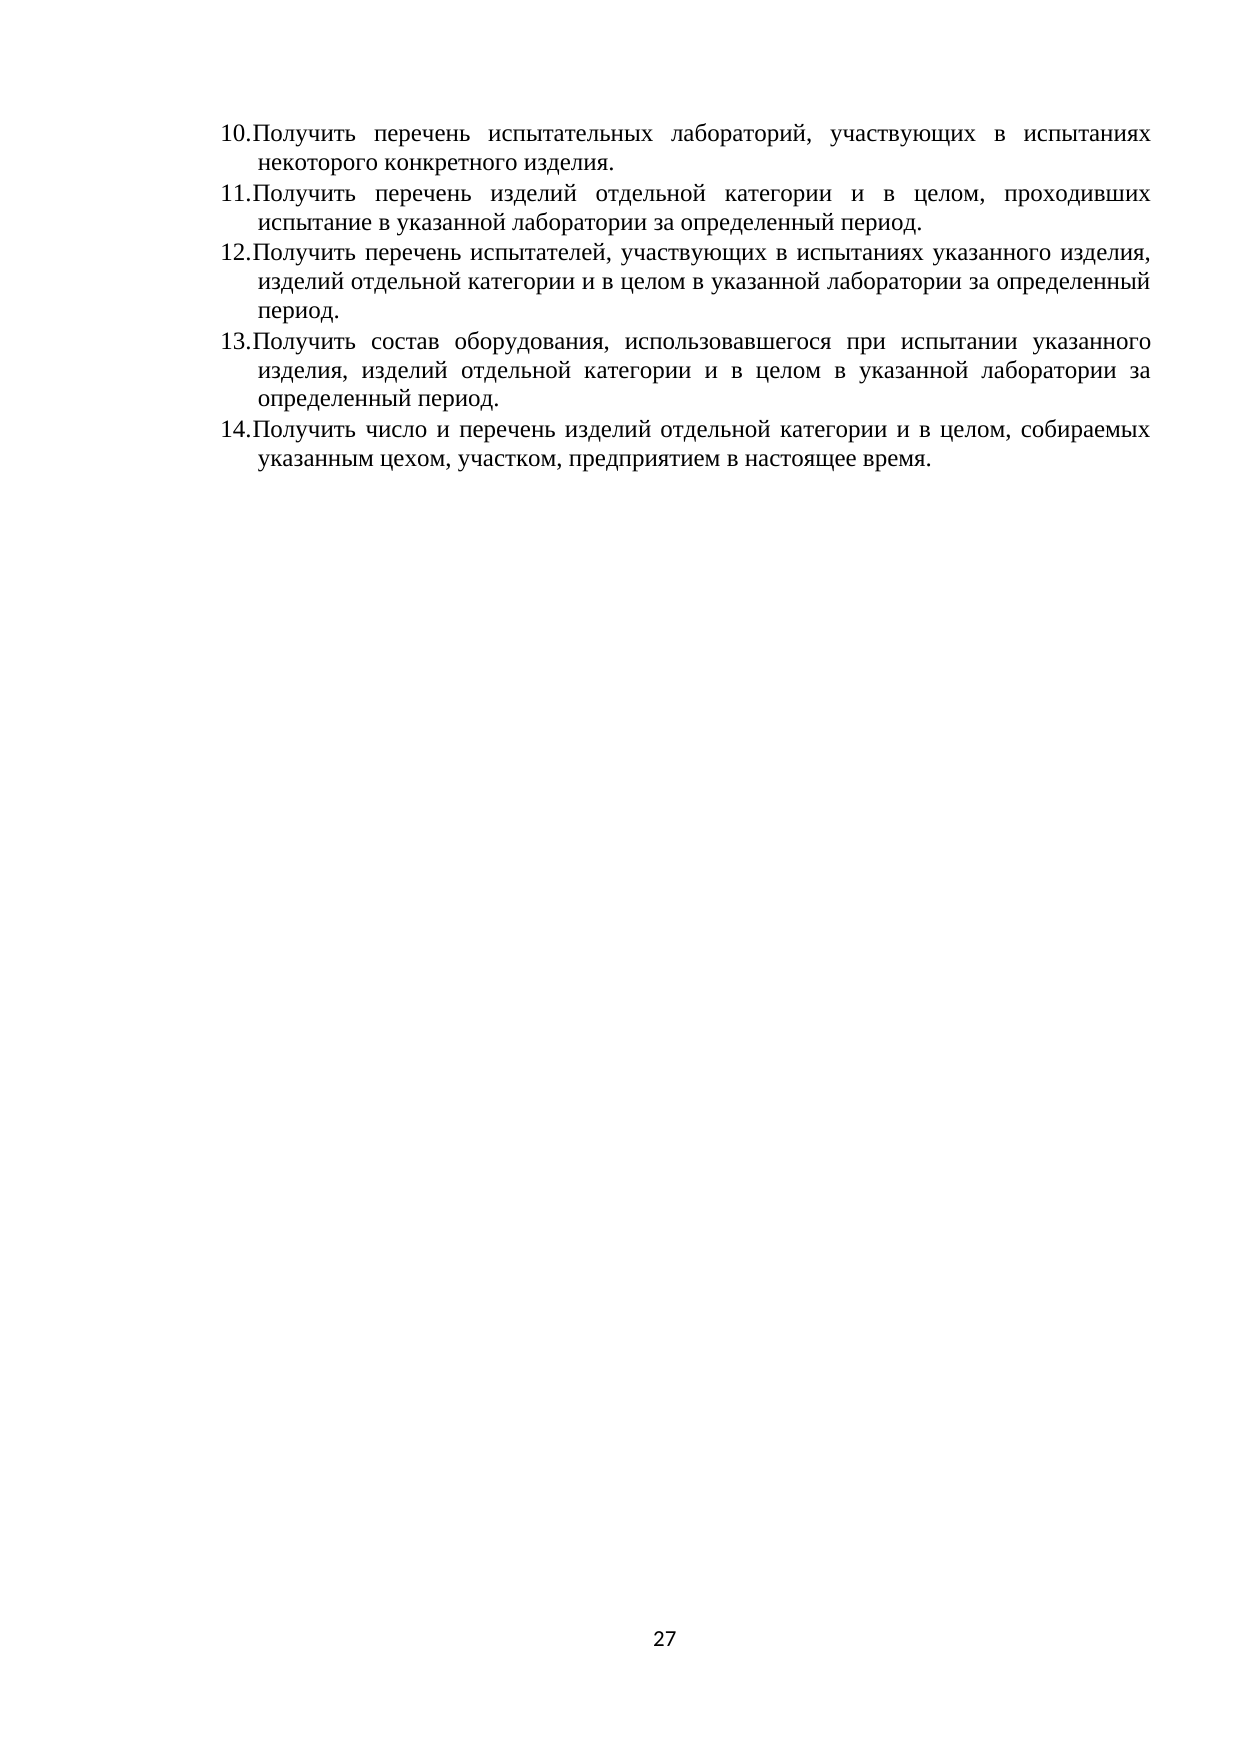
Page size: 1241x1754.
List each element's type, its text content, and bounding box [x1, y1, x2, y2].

list Получить состав оборудования, использовавшегося при испытании указанного изделия, изделий отдельной категории и в целом в указанной лаборатории за определенный период. [220, 326, 1152, 412]
list Получить число и перечень изделий отдельной категории и в целом, собираемых указанным цехом, участком, предприятием в настоящее время. 12. Информационная система гостиничного комплекса [220, 414, 1152, 472]
list Получить перечень испытательных лабораторий, участвующих в испытаниях некоторого конкретного изделия. [220, 118, 1152, 176]
list Получить перечень изделий отдельной категории и в целом, проходивших испытание в указанной лаборатории за определенный период. [220, 178, 1152, 235]
list Получить перечень испытателей, участвующих в испытаниях указанного изделия, изделий отдельной категории и в целом в указанной лаборатории за определенный период. [220, 237, 1152, 324]
